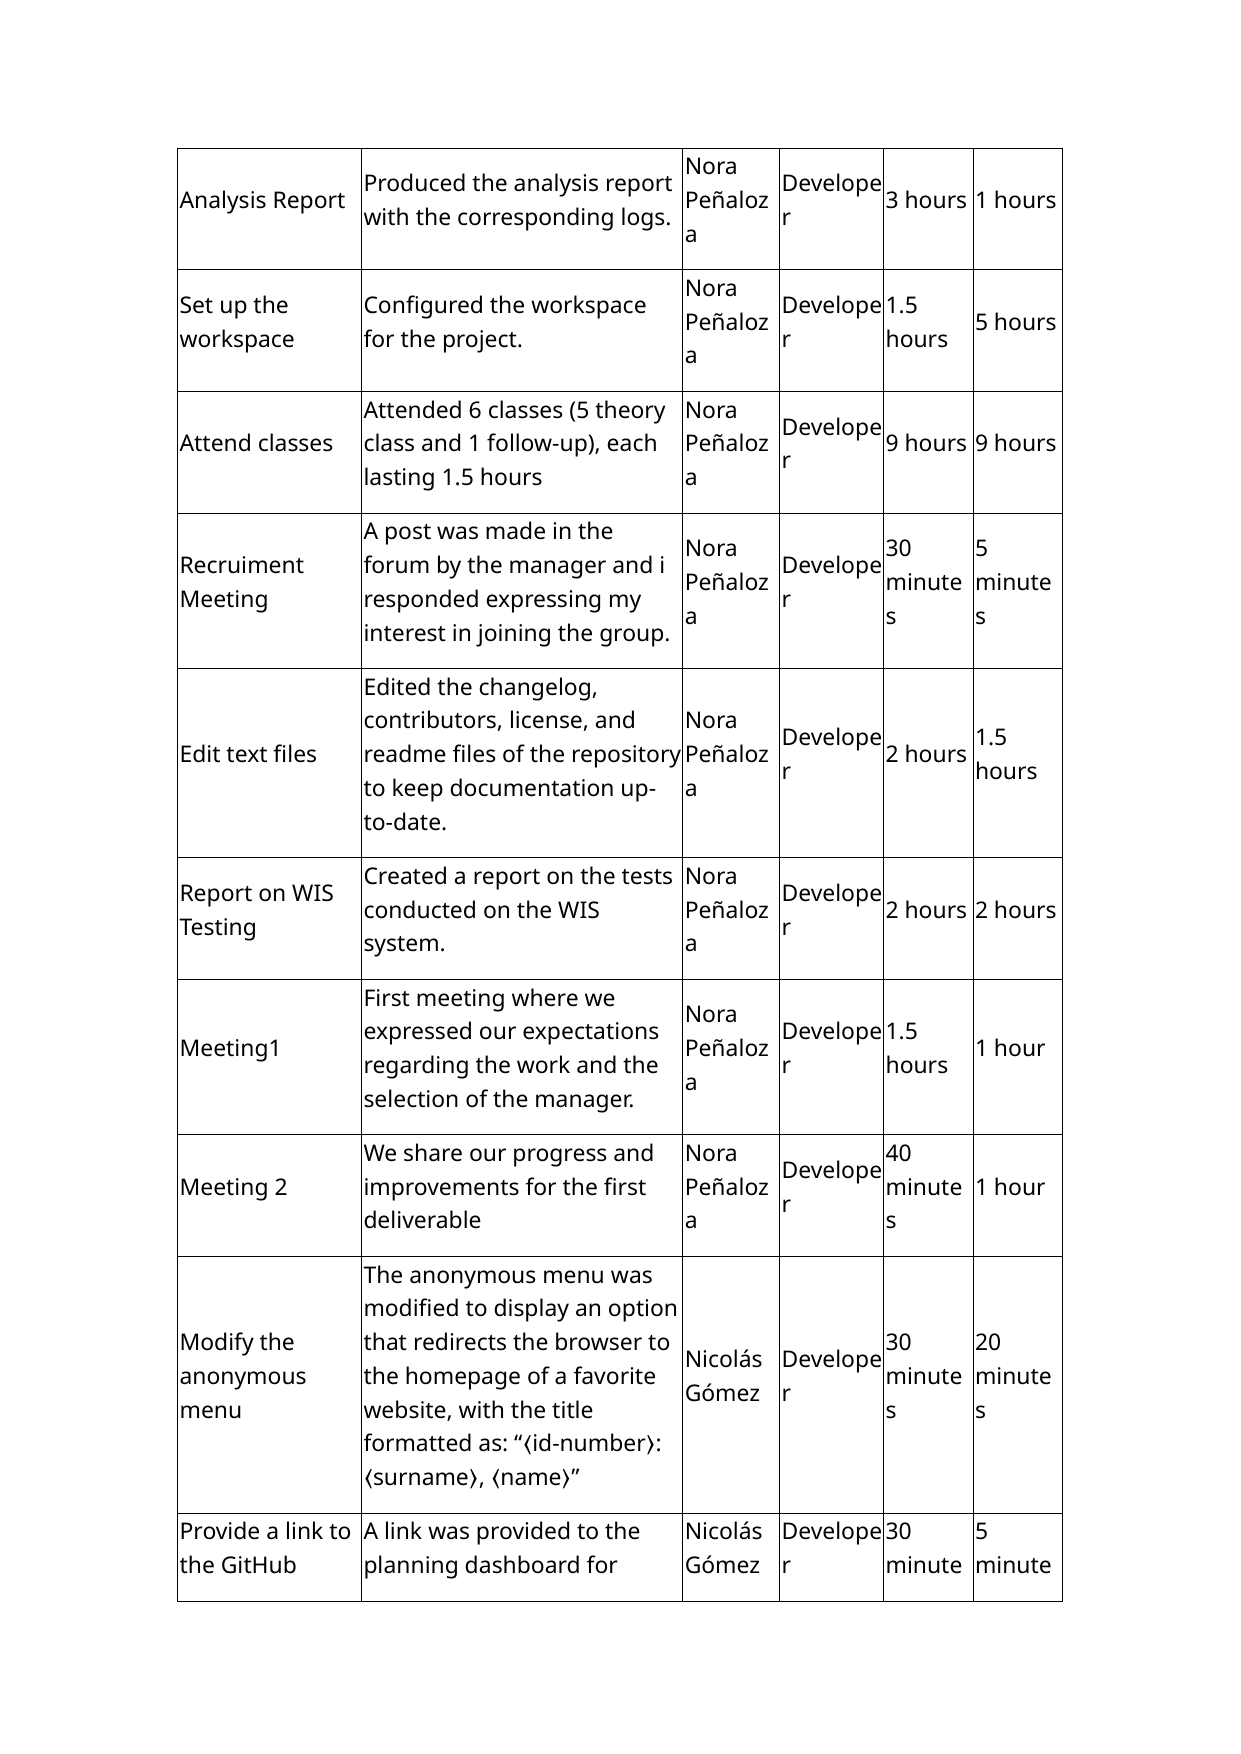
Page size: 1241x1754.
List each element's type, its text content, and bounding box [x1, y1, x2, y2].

table_cell Configured the workspace for the project. [362, 270, 682, 391]
table_cell Nora Peñaloza [683, 514, 779, 668]
table_cell Developer [780, 1257, 883, 1513]
table_cell Provide a link to the GitHub planning dashboard [178, 1514, 361, 1601]
table_cell Nora Peñaloza [683, 858, 779, 979]
table_cell First meeting where we expressed our expectations regarding the work and the selection of the manager. [362, 980, 682, 1134]
table_cell Attended 6 classes (5 theory class and 1 follow-up), each lasting 1.5 hours [362, 392, 682, 513]
table_cell Nicolás Gómez [683, 1514, 779, 1601]
table_cell Produced the analysis report with the corresponding logs. [362, 149, 682, 269]
table_cell Nicolás Gómez [683, 1257, 779, 1513]
table_cell Developer [780, 270, 883, 391]
table_cell Created a report on the tests conducted on the WIS system. [362, 858, 682, 979]
table_cell Meeting 2 [178, 1135, 361, 1256]
table_cell 5 hours [974, 270, 1062, 391]
table_cell Developer [780, 514, 883, 668]
table_cell 30 minutes [884, 514, 973, 668]
table_cell Edited the changelog, contributors, license, and readme files of the repository to keep documentation up-to-date. [362, 669, 682, 857]
table_cell Developer [780, 1514, 883, 1601]
table_cell Developer [780, 980, 883, 1134]
table_cell Nora Peñaloza [683, 270, 779, 391]
table_cell Nora Peñaloza [683, 980, 779, 1134]
table_cell 30 minutes [884, 1514, 973, 1601]
table_cell 20 minutes [974, 1257, 1062, 1513]
table_cell 5 minutes [974, 1514, 1062, 1601]
table_cell 1.5 hours [884, 980, 973, 1134]
table_cell Meeting1 [178, 980, 361, 1134]
table_cell 9 hours [884, 392, 973, 513]
table_cell Developer [780, 149, 883, 269]
table_cell Nora Peñaloza [683, 669, 779, 857]
table_cell 1 hour [974, 980, 1062, 1134]
table_cell Developer [780, 1135, 883, 1256]
table_cell Set up the workspace [178, 270, 361, 391]
table_cell Nora Peñaloza [683, 392, 779, 513]
table_cell 1 hours [974, 149, 1062, 269]
table_cell We share our progress and improvements for the first deliverable [362, 1135, 682, 1256]
table_cell Analysis Report [178, 149, 361, 269]
table_cell Report on WIS Testing [178, 858, 361, 979]
table_cell Developer [780, 669, 883, 857]
table_cell The anonymous menu was modified to display an option that redirects the browser to the homepage of a favorite website, with the title formatted as: “〈id-number〉: 〈surname〉, 〈name〉” [362, 1257, 682, 1513]
table_cell 2 hours [884, 858, 973, 979]
table_cell 1 hour [974, 1135, 1062, 1256]
table_cell 40 minutes [884, 1135, 973, 1256]
table_cell 2 hours [974, 858, 1062, 979]
table_cell 1.5 hours [884, 270, 973, 391]
table_cell 30 minutes [884, 1257, 973, 1513]
table_cell 9 hours [974, 392, 1062, 513]
table_cell A post was made in the forum by the manager and i responded expressing my interest in joining the group. [362, 514, 682, 668]
table_cell Nora Peñaloza [683, 1135, 779, 1256]
table_cell Developer [780, 392, 883, 513]
table_cell 2 hours [884, 669, 973, 857]
table_cell Edit text files [178, 669, 361, 857]
table_cell A link was provided to the planning dashboard for reviewing the task statuses and project schedule. [362, 1514, 682, 1601]
table_cell Attend classes [178, 392, 361, 513]
table_cell 5 minutes [974, 514, 1062, 668]
table_cell 3 hours [884, 149, 973, 269]
table_cell 1.5 hours [974, 669, 1062, 857]
table_cell Nora Peñaloza [683, 149, 779, 269]
table_cell Modify the anonymous menu [178, 1257, 361, 1513]
table_cell Recruiment Meeting [178, 514, 361, 668]
table_cell Developer [780, 858, 883, 979]
